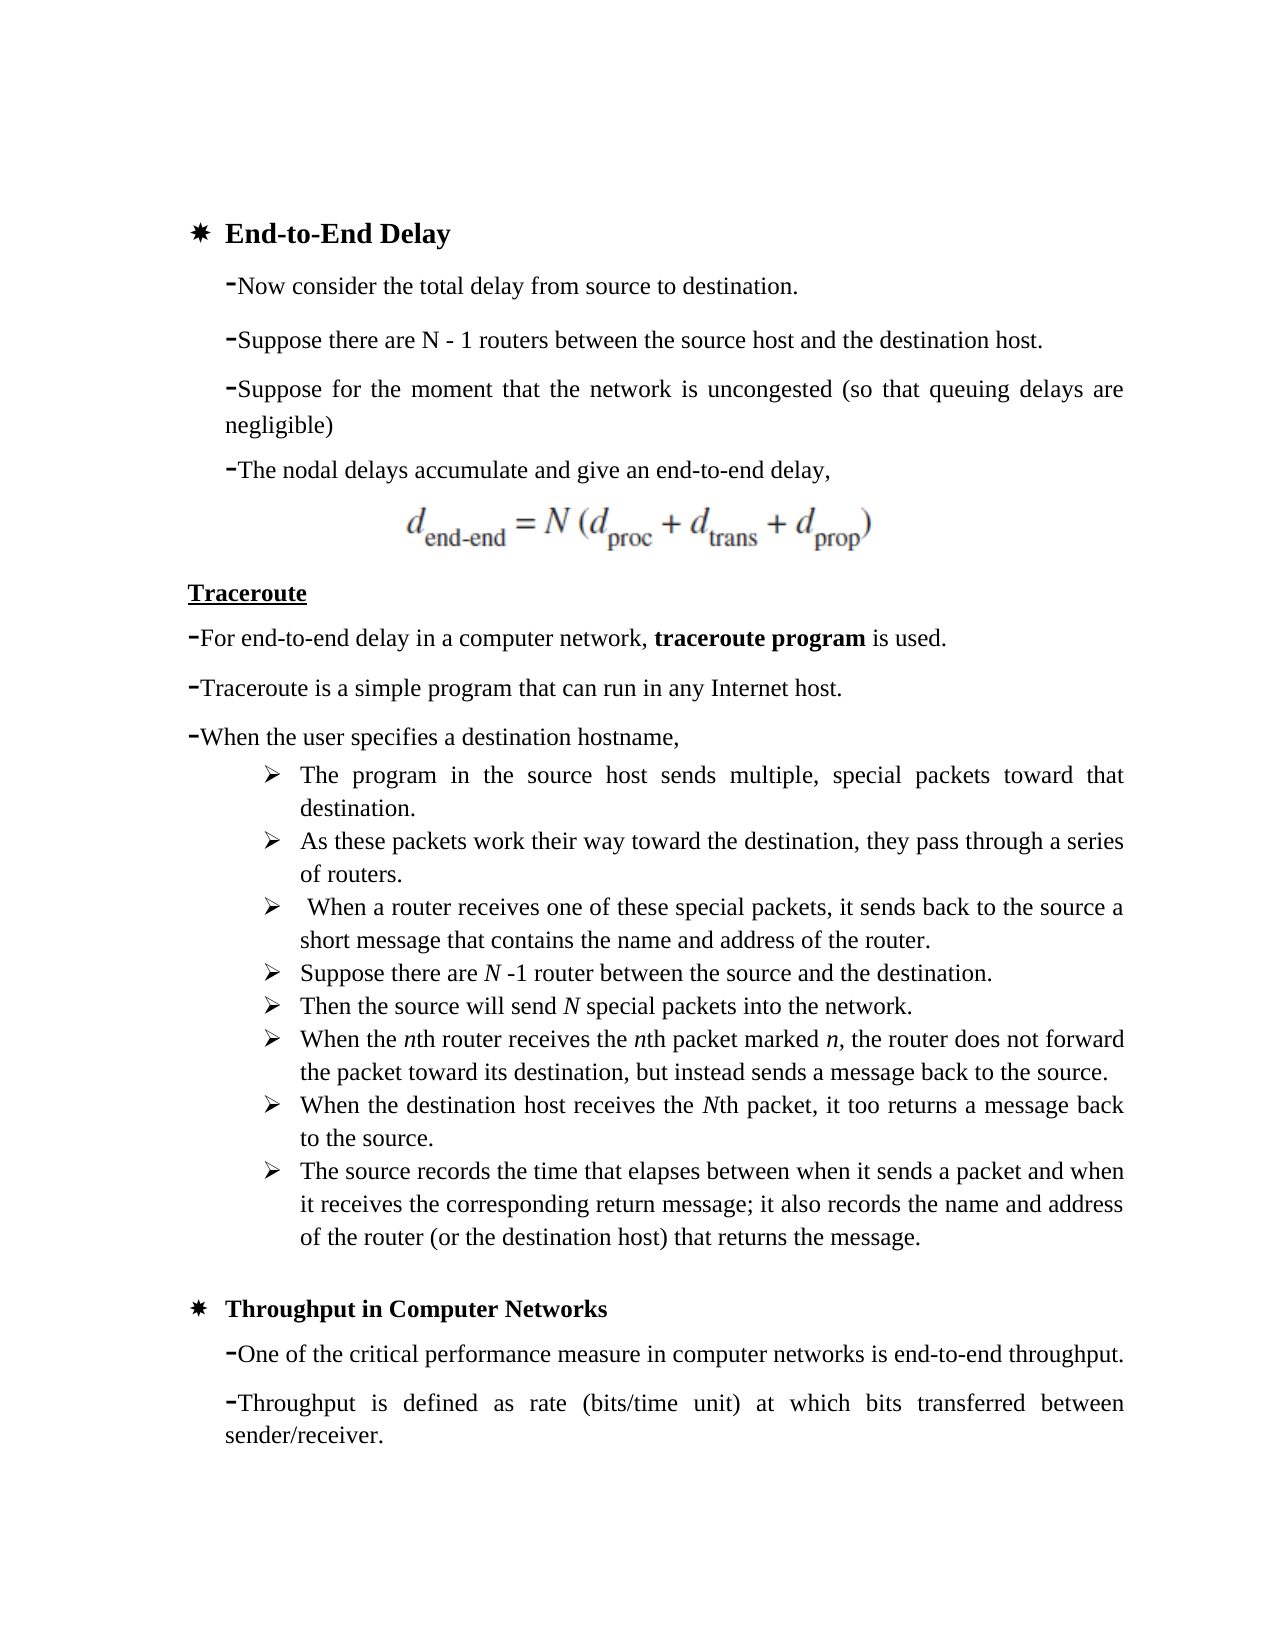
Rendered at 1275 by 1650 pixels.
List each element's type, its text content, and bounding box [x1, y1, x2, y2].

text Traceroute [150, 578, 1125, 607]
text -When the user specifies a destination hostname, [187, 711, 1125, 754]
list Then the source will send N special packets into the network. [262, 991, 1125, 1020]
text -One of the critical performance measure in computer networks is end-to-end throughput. [150, 1327, 1125, 1370]
list End-to-End Delay [187, 216, 1125, 250]
list When the destination host receives the Nth packet, it too returns a message back to the source. [262, 1090, 1125, 1152]
list Throughput in Computer Networks [187, 1294, 1125, 1323]
list As these packets work their way toward the destination, they pass through a series of routers. [262, 826, 1125, 888]
picture [382, 492, 893, 575]
list -Now consider the total delay from source to destination. [225, 255, 1125, 306]
text -For end-to-end delay in a computer network, traceroute program is used. [150, 611, 1125, 654]
list The program in the source host sends multiple, special packets toward that destination. [262, 760, 1125, 822]
text -Suppose for the moment that the network is uncongested (so that queuing delays are negligible) [225, 363, 1125, 439]
text -Throughput is defined as rate (bits/time unit) at which bits transferred between sender/receiver. [225, 1377, 1125, 1448]
text -The nodal delays accumulate and give an end-to-end delay, [150, 443, 1125, 486]
list The source records the time that elapses between when it sends a packet and when it receives the corresponding return message; it also records the name and address of the router (or the destination host) that returns the message. [262, 1156, 1125, 1251]
list When a router receives one of these special packets, it sends back to the source a short message that contains the name and address of the router. [262, 892, 1125, 954]
text -Traceroute is a simple program that can run in any Internet host. [150, 661, 1125, 704]
list Suppose there are N -1 router between the source and the destination. [262, 958, 1125, 987]
list When the nth router receives the nth packet marked n, the router does not forward the packet toward its destination, but instead sends a message back to the source. [262, 1024, 1125, 1086]
list -Suppose there are N - 1 routers between the source host and the destination host. [225, 313, 1125, 356]
